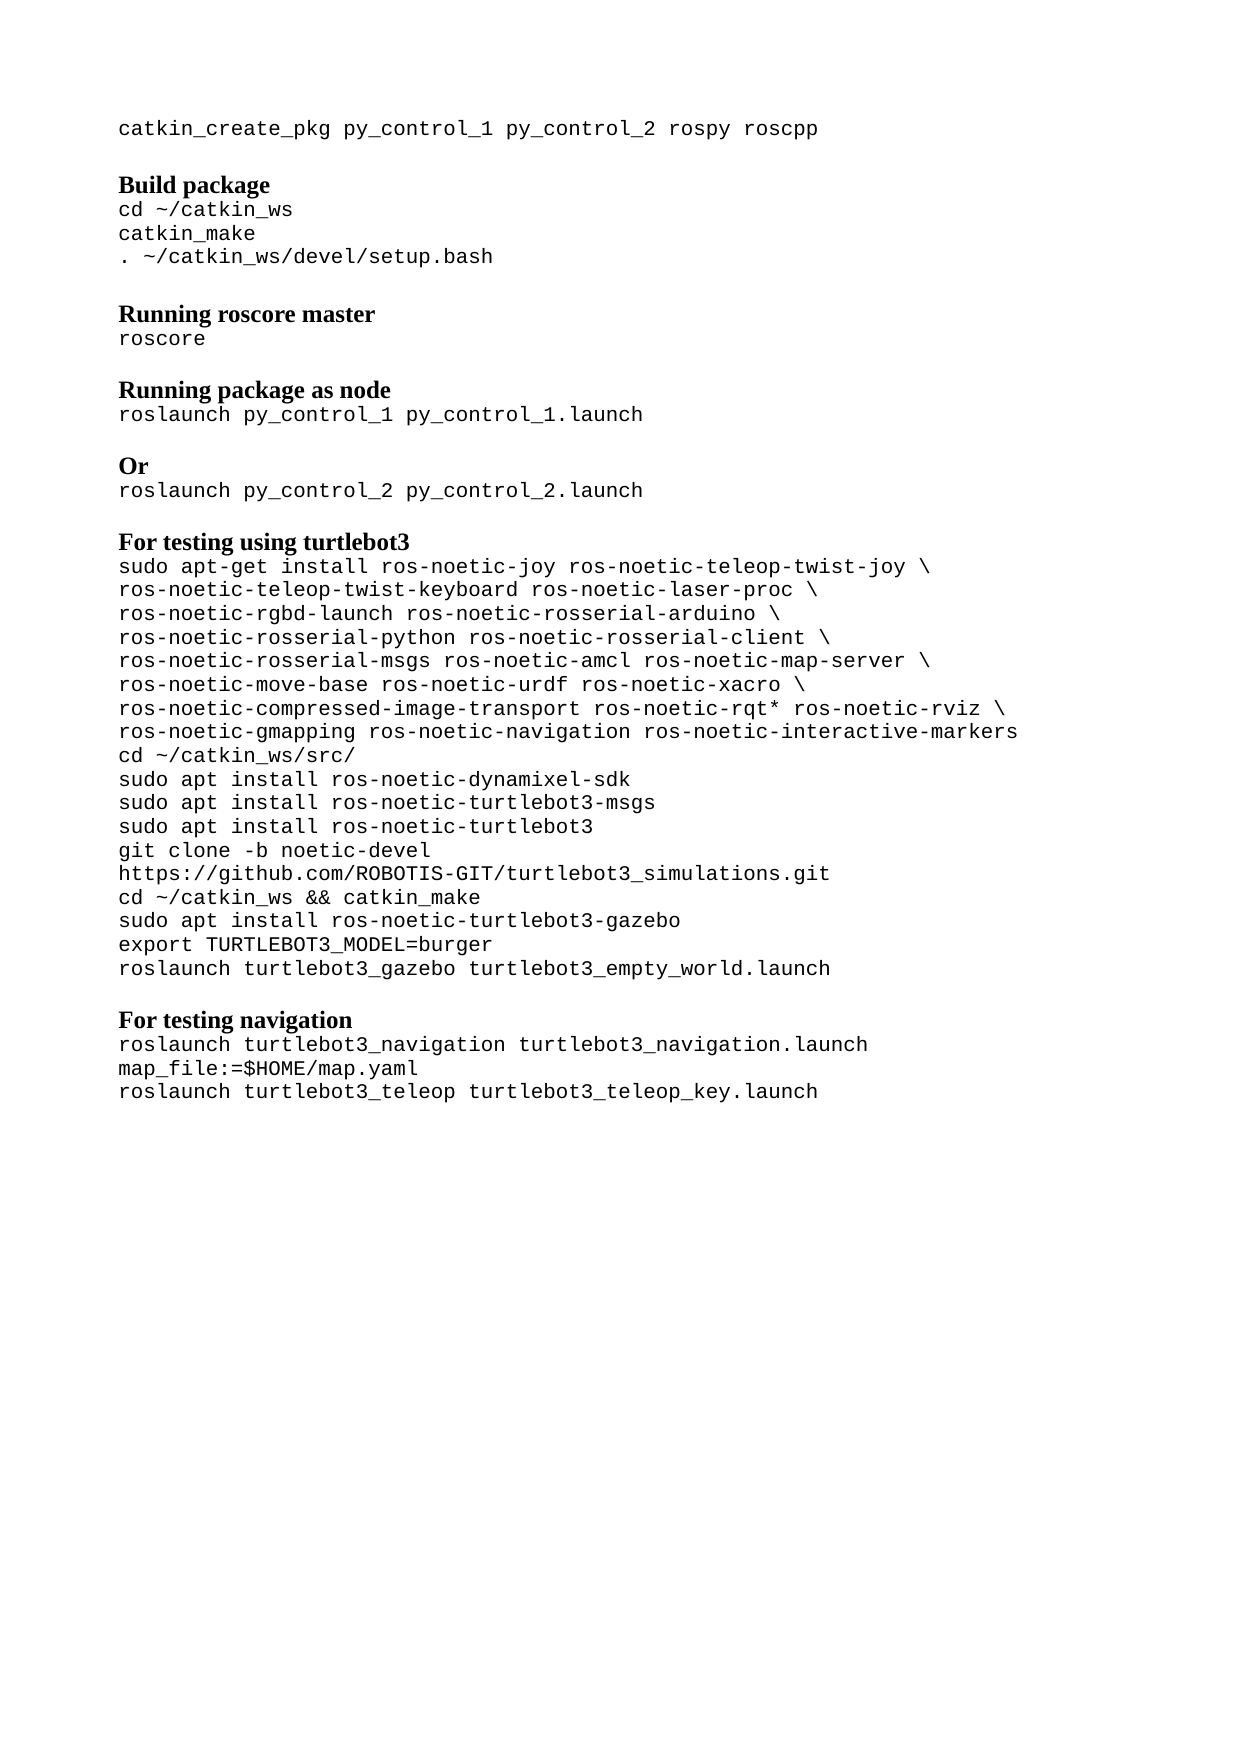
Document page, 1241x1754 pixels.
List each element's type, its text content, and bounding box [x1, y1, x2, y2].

text sudo apt install ros-noetic-turtlebot3 [118, 816, 1122, 839]
text cd ~/catkin_ws && catkin_make [118, 887, 1122, 911]
text ros-noetic-gmapping ros-noetic-navigation ros-noetic-interactive-markers [118, 721, 1122, 745]
text roslaunch turtlebot3_teleop turtlebot3_teleop_key.launch [118, 1081, 1122, 1105]
text ros-noetic-rosserial-python ros-noetic-rosserial-client \ [118, 627, 1122, 650]
text roslaunch py_control_1 py_control_1.launch [118, 404, 1122, 427]
text roslaunch py_control_2 py_control_2.launch [118, 480, 1122, 503]
text Build package [118, 171, 1122, 199]
text git clone -b noetic-devel https://github.com/ROBOTIS-GIT/turtlebot3_simulations.git [118, 839, 1122, 887]
text cd ~/catkin_ws [118, 199, 1122, 223]
text . ~/catkin_ws/devel/setup.bash [118, 247, 1122, 270]
text For testing using turtlebot3 [118, 527, 1122, 556]
text ros-noetic-move-base ros-noetic-urdf ros-noetic-xacro \ [118, 674, 1122, 698]
text roscore [118, 328, 1122, 351]
text ros-noetic-teleop-twist-keyboard ros-noetic-laser-proc \ [118, 579, 1122, 603]
text export TURTLEBOT3_MODEL=burger [118, 934, 1122, 958]
text sudo apt install ros-noetic-turtlebot3-gazebo [118, 911, 1122, 934]
text Running package as node [118, 375, 1122, 404]
text cd ~/catkin_ws/src/ [118, 745, 1122, 769]
text For testing navigation [118, 1005, 1122, 1034]
text catkin_make [118, 223, 1122, 247]
text roslaunch turtlebot3_navigation turtlebot3_navigation.launch map_file:=$HOME/map.yaml [118, 1034, 1122, 1081]
text catkin_create_pkg py_control_1 py_control_2 rospy roscpp [118, 118, 1122, 142]
text Running roscore master [118, 299, 1122, 328]
text Or [118, 451, 1122, 480]
text sudo apt install ros-noetic-dynamixel-sdk [118, 769, 1122, 792]
text ros-noetic-rosserial-msgs ros-noetic-amcl ros-noetic-map-server \ [118, 650, 1122, 674]
text sudo apt-get install ros-noetic-joy ros-noetic-teleop-twist-joy \ [118, 556, 1122, 579]
text sudo apt install ros-noetic-turtlebot3-msgs [118, 792, 1122, 816]
text ros-noetic-compressed-image-transport ros-noetic-rqt* ros-noetic-rviz \ [118, 698, 1122, 721]
text ros-noetic-rgbd-launch ros-noetic-rosserial-arduino \ [118, 603, 1122, 627]
text roslaunch turtlebot3_gazebo turtlebot3_empty_world.launch [118, 958, 1122, 981]
